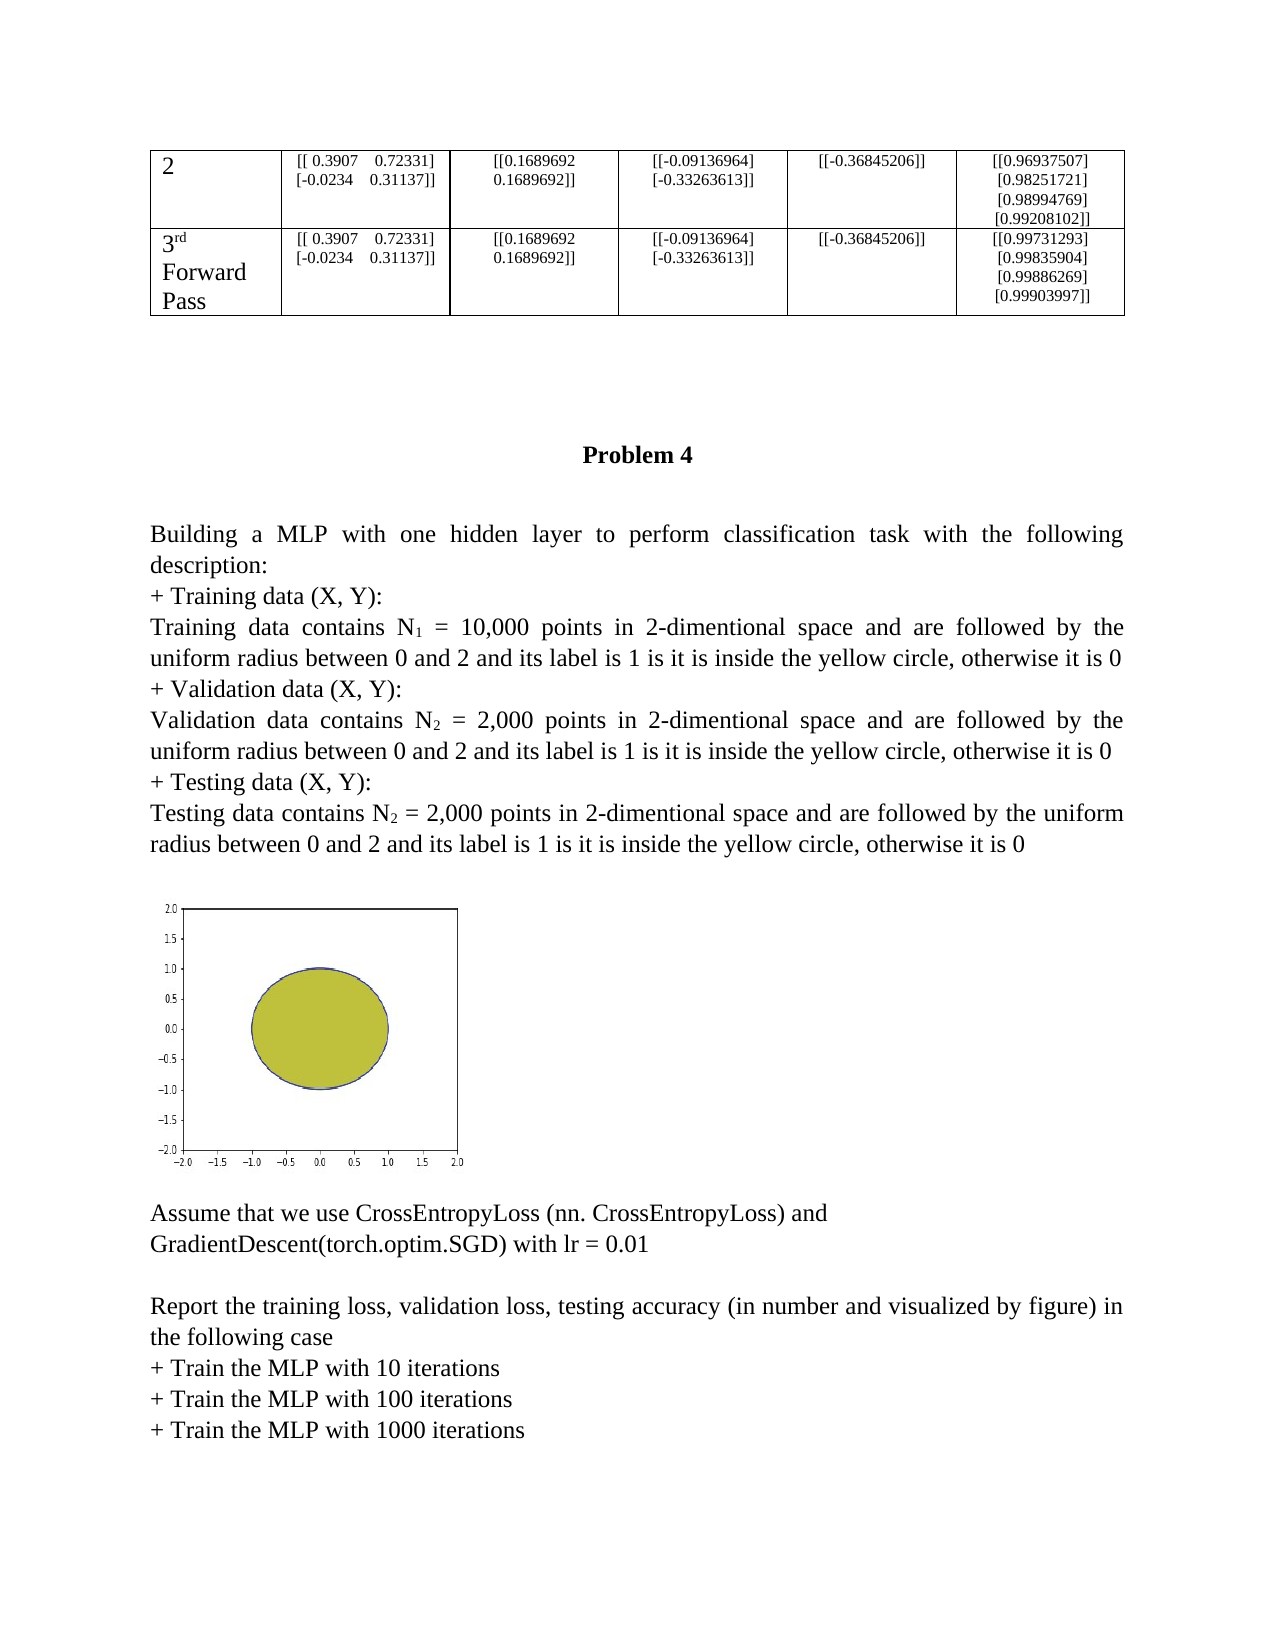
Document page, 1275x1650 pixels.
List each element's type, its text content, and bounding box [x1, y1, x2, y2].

text + Train the MLP with 100 iterations [150, 1384, 1125, 1413]
table_cell [[-0.36845206]] [788, 229, 956, 315]
text Assume that we use CrossEntropyLoss (nn. CrossEntropyLoss) and [150, 1198, 1125, 1227]
text + Train the MLP with 10 iterations [150, 1353, 1125, 1382]
text + Training data (X, Y): [150, 581, 1125, 610]
text Problem 4 [150, 440, 1125, 469]
table_cell [[0.96937507] [0.98251721] [0.98994769] [0.99208102]] [957, 151, 1124, 228]
text Building a MLP with one hidden layer to perform classification task with the following description: [150, 519, 1125, 579]
text GradientDescent(torch.optim.SGD) with lr = 0.01 [150, 1229, 1125, 1258]
text Testing data contains N2 = 2,000 points in 2-dimentional space and are followed by the uniform radius between 0 and 2 and its label is 1 is it is inside the yellow circle, otherwise it is 0 [150, 798, 1125, 858]
table_cell 2 [151, 151, 281, 228]
table_cell [[ 0.3907 0.72331] [-0.0234 0.31137]] [282, 151, 449, 228]
text Training data contains N1 = 10,000 points in 2-dimentional space and are followed by the uniform radius between 0 and 2 and its label is 1 is it is inside the yellow circle, otherwise it is 0 + Validation data (X, Y): [150, 612, 1125, 703]
table_cell [[0.1689692 0.1689692]] [451, 229, 618, 315]
table_cell [[ 0.3907 0.72331] [-0.0234 0.31137]] [282, 229, 449, 315]
table_cell [[-0.36845206]] [788, 151, 956, 228]
text + Testing data (X, Y): [150, 767, 1125, 796]
table_cell [[0.99731293] [0.99835904] [0.99886269] [0.99903997]] [957, 229, 1124, 315]
table_cell [[0.1689692 0.1689692]] [451, 151, 618, 228]
text Report the training loss, validation loss, testing accuracy (in number and visualized by figure) in the following case [150, 1291, 1125, 1351]
table_cell [[-0.09136964] [-0.33263613]] [619, 151, 787, 228]
text Validation data contains N2 = 2,000 points in 2-dimentional space and are followed by the uniform radius between 0 and 2 and its label is 1 is it is inside the yellow circle, otherwise it is 0 [150, 705, 1125, 765]
text + Train the MLP with 1000 iterations [150, 1415, 1125, 1444]
table_cell 3rd Forward Pass [151, 229, 281, 315]
picture [150, 890, 486, 1197]
table_cell [[-0.09136964] [-0.33263613]] [619, 229, 787, 315]
